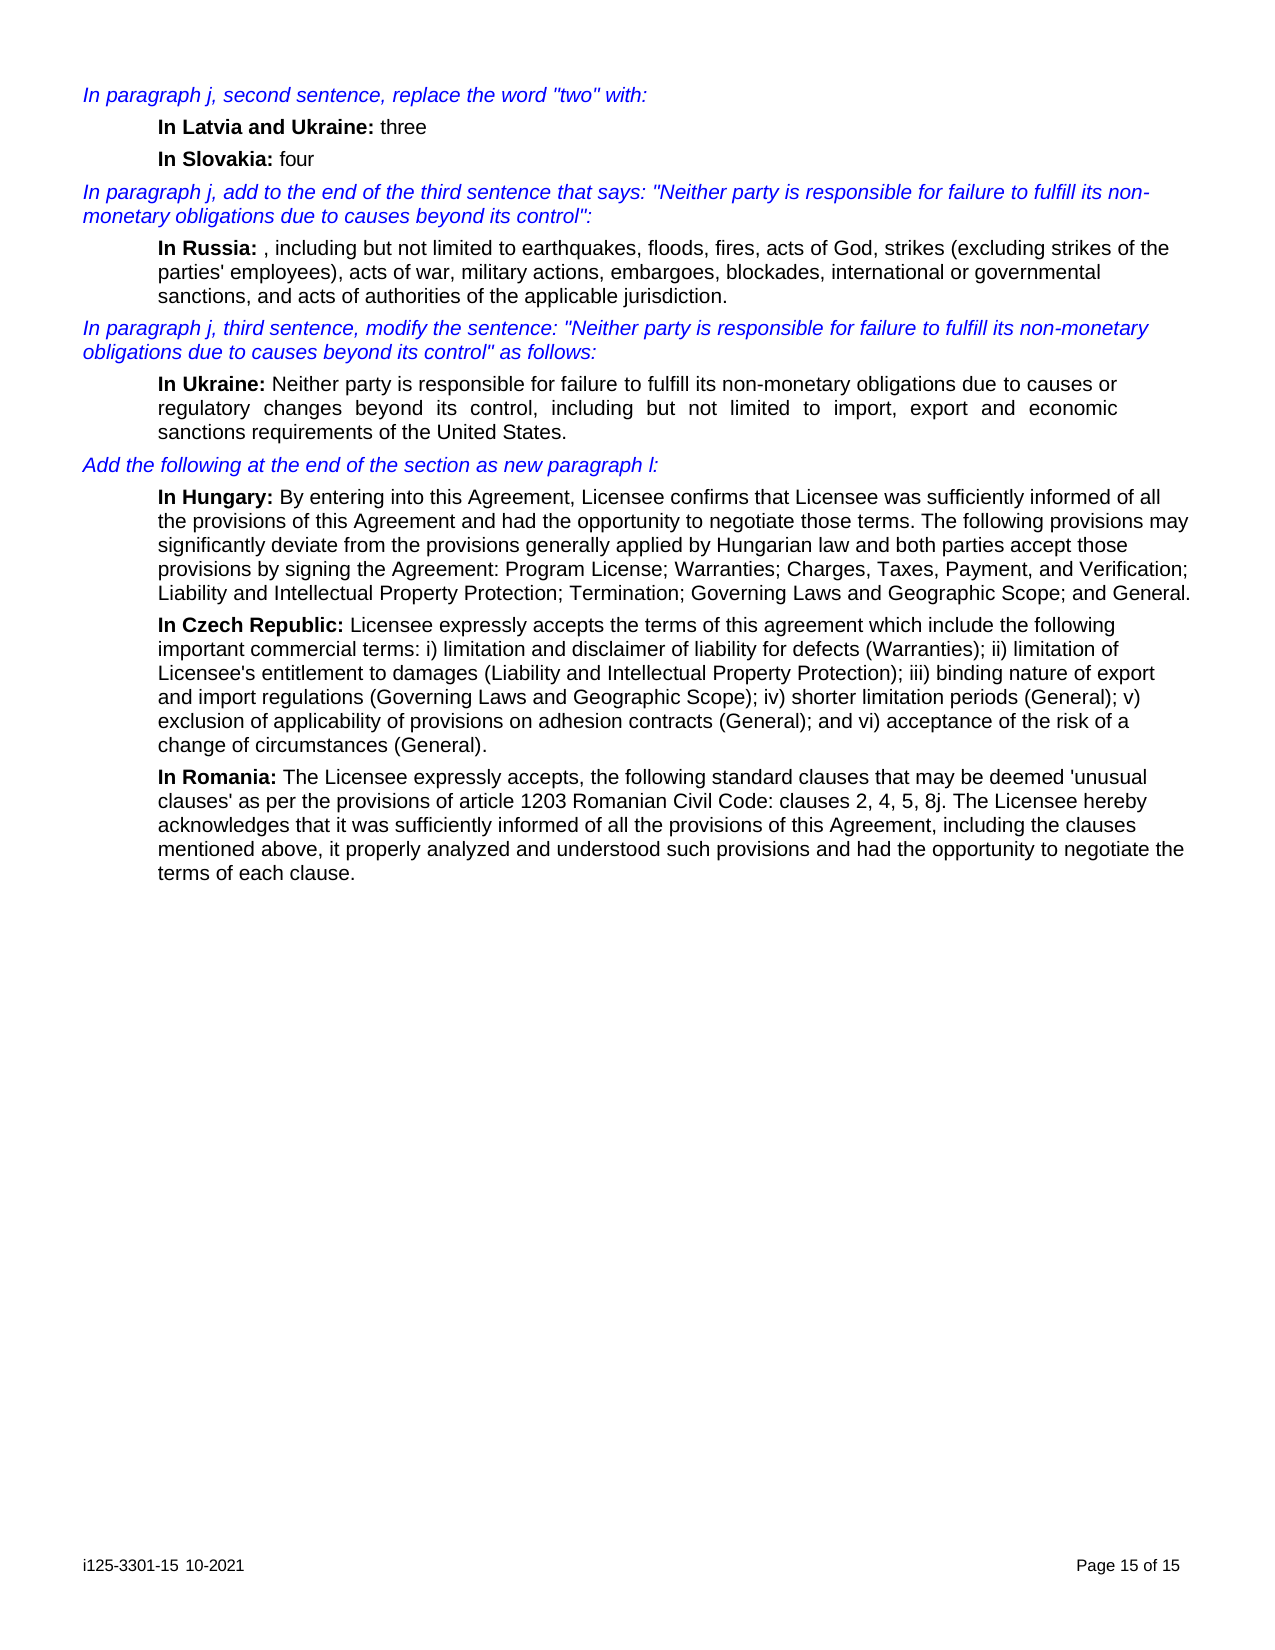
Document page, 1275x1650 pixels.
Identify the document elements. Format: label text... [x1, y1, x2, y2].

text In Hungary: By entering into this Agreement, Licensee confirms that Licensee was sufficiently informed of all the provisions of this Agreement and had the opportunity to negotiate those terms. The following provisions may significantly deviate from the provisions generally applied by Hungarian law and both parties accept those provisions by signing the Agreement: Program License; Warranties; Charges, Taxes, Payment, and Verification; Liability and Intellectual Property Protection; Termination; Governing Laws and Geographic Scope; and General. [158, 485, 1192, 604]
text In paragraph j, second sentence, replace the word "two" with: [83, 83, 1206, 107]
text In Romania: The Licensee expressly accepts, the following standard clauses that may be deemed 'unusual clauses' as per the provisions of article 1203 Romanian Civil Code: clauses 2, 4, 5, 8j. The Licensee hereby acknowledges that it was sufficiently informed of all the provisions of this Agreement, including the clauses mentioned above, it properly analyzed and understood such provisions and had the opportunity to negotiate the terms of each clause. [158, 765, 1206, 885]
text In Czech Republic: Licensee expressly accepts the terms of this agreement which include the following important commercial terms: i) limitation and disclaimer of liability for defects (Warranties); ii) limitation of Licensee's entitlement to damages (Liability and Intellectual Property Protection); iii) binding nature of export and import regulations (Governing Laws and Geographic Scope); iv) shorter limitation periods (General); v) exclusion of applicability of provisions on adhesion contracts (General); and vi) acceptance of the risk of a change of circumstances (General). [158, 613, 1181, 757]
text In paragraph j, add to the end of the third sentence that says: "Neither party is responsible for failure to fulfill its non- monetary obligations due to causes beyond its control": [83, 179, 1206, 227]
text In Slovakia: four [158, 147, 1206, 171]
text Add the following at the end of the section as new paragraph l: [83, 452, 1206, 476]
subtitle In Latvia and Ukraine: three [158, 115, 1206, 139]
text In Ukraine: Neither party is responsible for failure to fulfill its non-monetary obligations due to causes or regulatory changes beyond its control, including but not limited to import, export and economic sanctions requirements of the United States. [158, 372, 1118, 444]
text In paragraph j, third sentence, modify the sentence: "Neither party is responsible for failure to fulfill its non-monetary obligations due to causes beyond its control" as follows: [83, 316, 1206, 364]
text In Russia: , including but not limited to earthquakes, floods, fires, acts of God, strikes (excluding strikes of the parties' employees), acts of war, military actions, embargoes, blockades, international or governmental sanctions, and acts of authorities of the applicable jurisdiction. [158, 236, 1185, 308]
